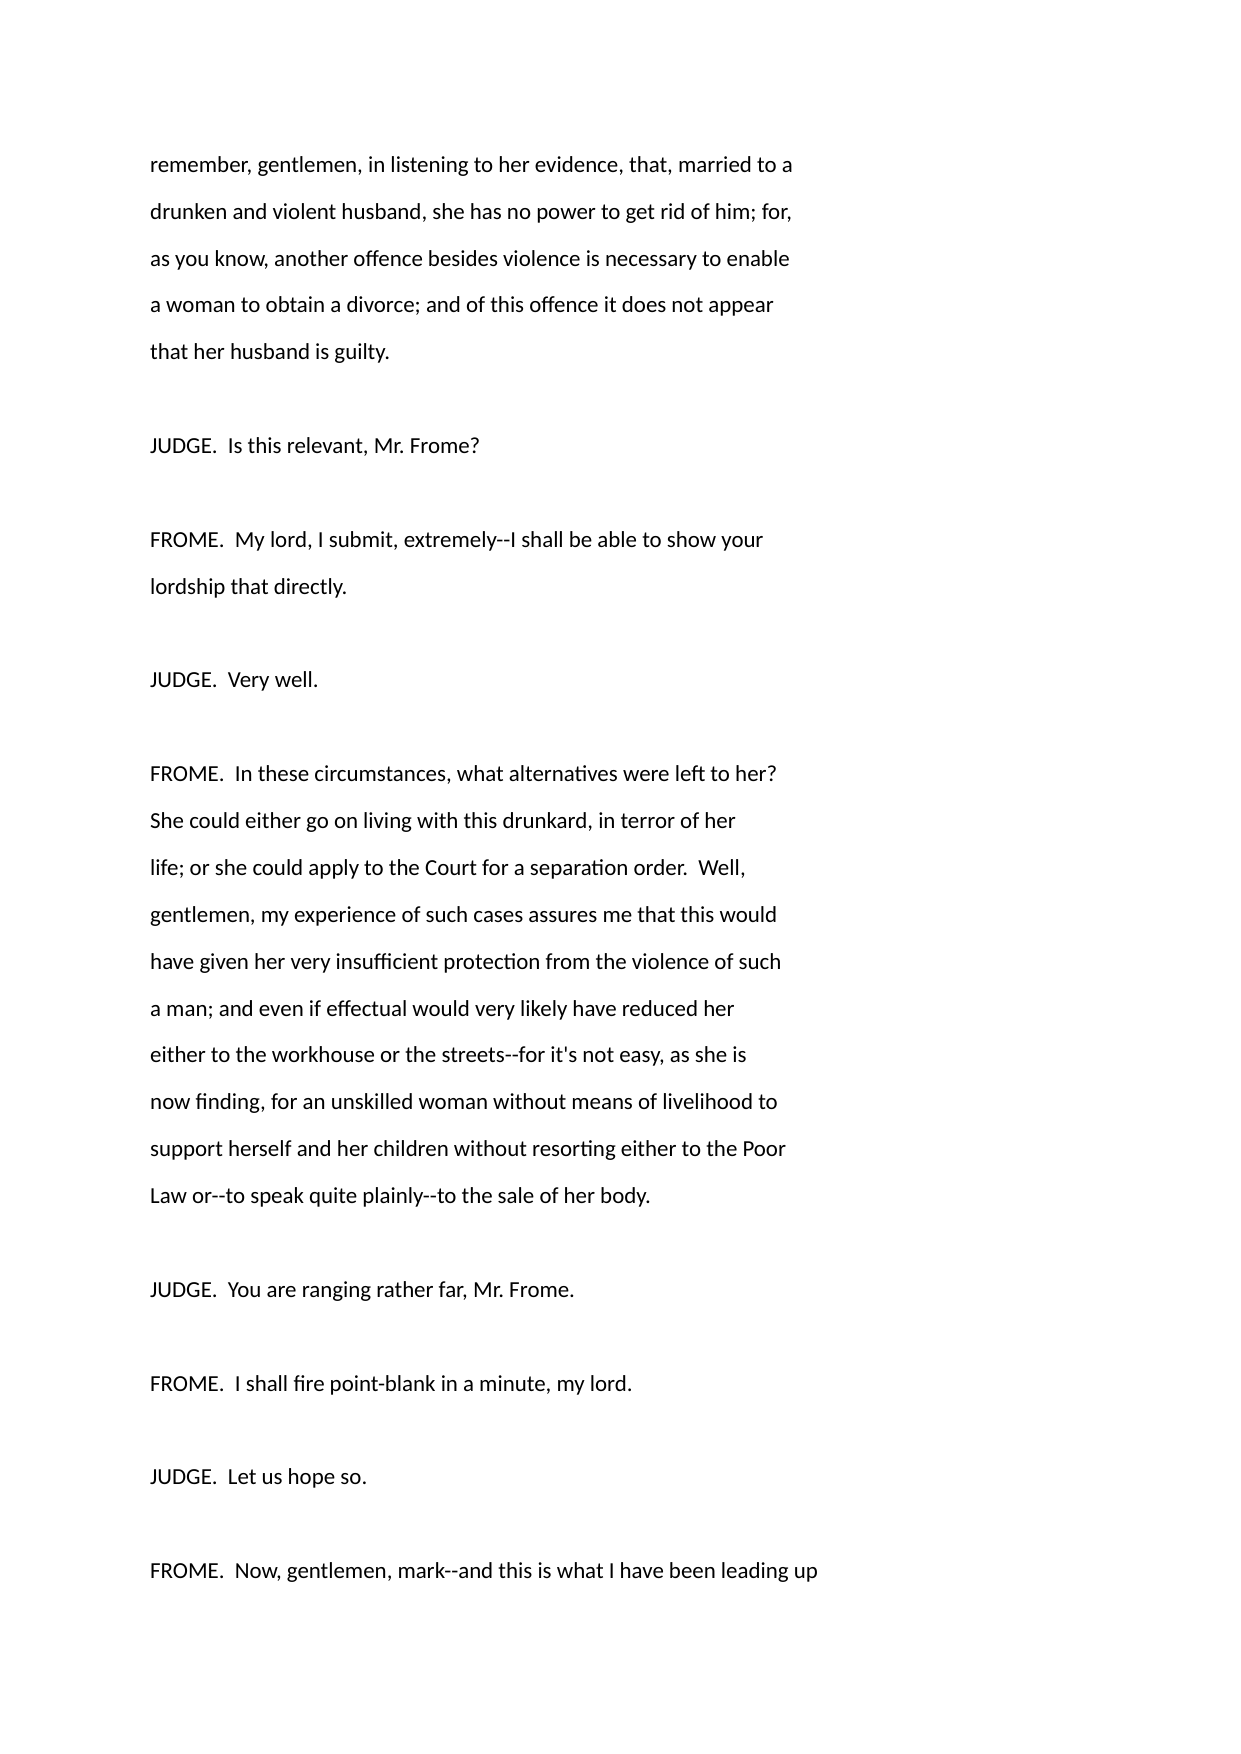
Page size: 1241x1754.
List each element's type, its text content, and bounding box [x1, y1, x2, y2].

text have given her very insufficient protection from the violence of such [150, 947, 1090, 975]
text Law or--to speak quite plainly--to the sale of her body. [150, 1181, 1090, 1209]
text remember, gentlemen, in listening to her evidence, that, married to a [150, 150, 1090, 178]
text lordship that directly. [150, 572, 1090, 600]
text JUDGE. Is this relevant, Mr. Frome? [150, 431, 1090, 459]
text JUDGE. You are ranging rather far, Mr. Frome. [150, 1275, 1090, 1303]
text JUDGE. Very well. [150, 666, 1090, 694]
text JUDGE. Let us hope so. [150, 1462, 1090, 1491]
text FROME. In these circumstances, what alternatives were left to her? [150, 759, 1090, 787]
text that her husband is guilty. [150, 337, 1090, 366]
text She could either go on living with this drunkard, in terror of her [150, 806, 1090, 834]
text a woman to obtain a divorce; and of this offence it does not appear [150, 291, 1090, 319]
text FROME. I shall fire point-blank in a minute, my lord. [150, 1369, 1090, 1397]
text gentlemen, my experience of such cases assures me that this would [150, 900, 1090, 928]
text life; or she could apply to the Court for a separation order. Well, [150, 853, 1090, 881]
text drunken and violent husband, she has no power to get rid of him; for, [150, 197, 1090, 225]
text either to the workhouse or the streets--for it's not easy, as she is [150, 1041, 1090, 1069]
text FROME. My lord, I submit, extremely--I shall be able to show your [150, 525, 1090, 553]
text as you know, another offence besides violence is necessary to enable [150, 244, 1090, 272]
text a man; and even if effectual would very likely have reduced her [150, 994, 1090, 1022]
text FROME. Now, gentlemen, mark--and this is what I have been leading up [150, 1556, 1090, 1584]
text support herself and her children without resorting either to the Poor [150, 1134, 1090, 1162]
text now finding, for an unskilled woman without means of livelihood to [150, 1087, 1090, 1116]
